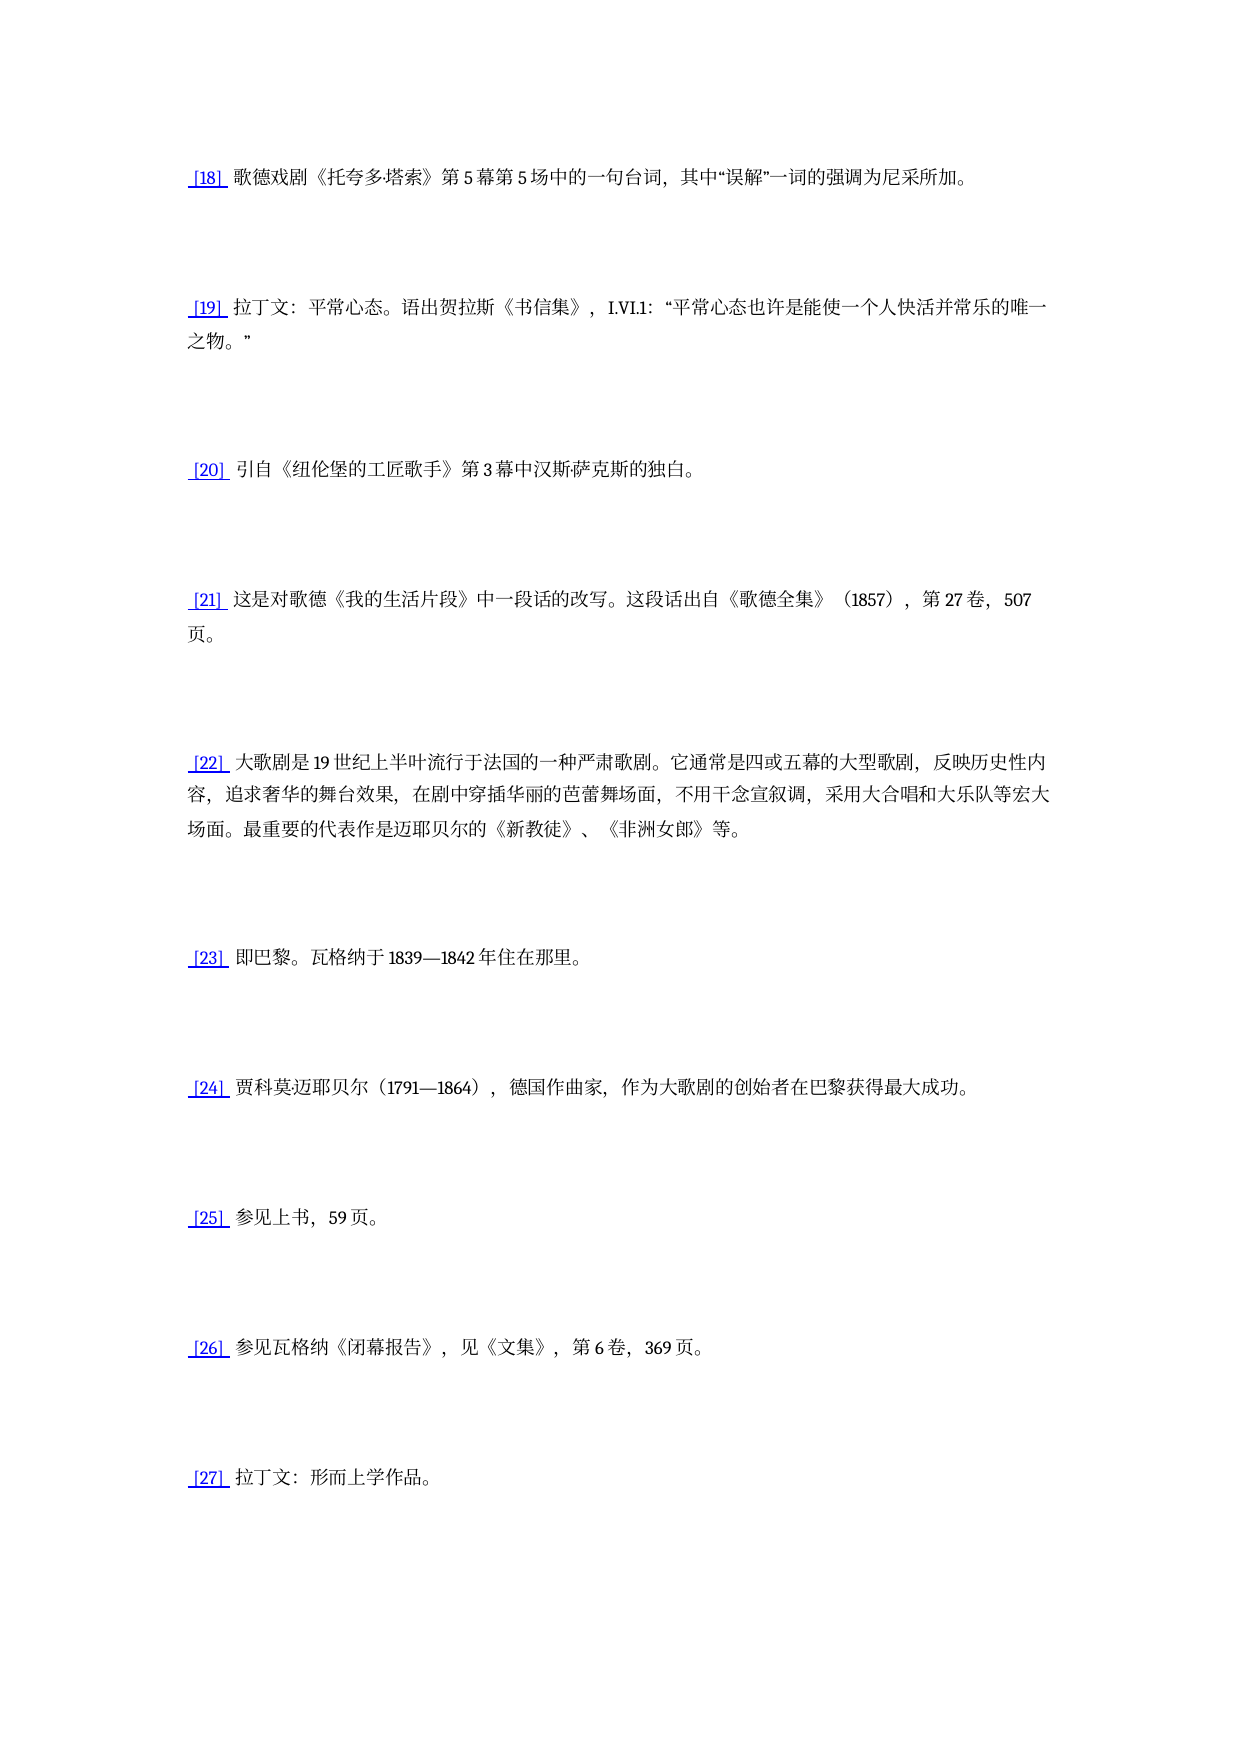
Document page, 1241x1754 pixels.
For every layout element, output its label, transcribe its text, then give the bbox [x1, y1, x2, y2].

text [22] 大歌剧是19世纪上半叶流行于法国的一种严肃歌剧。它通常是四或五幕的大型歌剧，反映历史性内容，追求奢华的舞台效果，在剧中穿插华丽的芭蕾舞场面，不用干念宣叙调，采用大合唱和大乐队等宏大场面。最重要的代表作是迈耶贝尔的《新教徒》、《非洲女郎》等。 [187, 747, 1053, 844]
text [23] 即巴黎。瓦格纳于1839—1842年住在那里。 [187, 942, 1053, 974]
text [27] 拉丁文：形而上学作品。 [187, 1462, 1053, 1494]
text [26] 参见瓦格纳《闭幕报告》，见《文集》，第6卷，369页。 [187, 1332, 1053, 1364]
text [25] 参见上书，59页。 [187, 1202, 1053, 1234]
text [20] 引自《纽伦堡的工匠歌手》第3幕中汉斯·萨克斯的独白。 [187, 454, 1053, 487]
text [18] 歌德戏剧《托夸多·塔索》第5幕第5场中的一句台词，其中“误解”一词的强调为尼采所加。 [187, 162, 1053, 194]
text [24] 贾科莫·迈耶贝尔（1791—1864），德国作曲家，作为大歌剧的创始者在巴黎获得最大成功。 [187, 1072, 1053, 1104]
text [21] 这是对歌德《我的生活片段》中一段话的改写。这段话出自《歌德全集》（1857），第27卷，507页。 [187, 584, 1053, 649]
text [19] 拉丁文：平常心态。语出贺拉斯《书信集》，I.VI.1：“平常心态也许是能使一个人快活并常乐的唯一之物。” [187, 292, 1053, 357]
